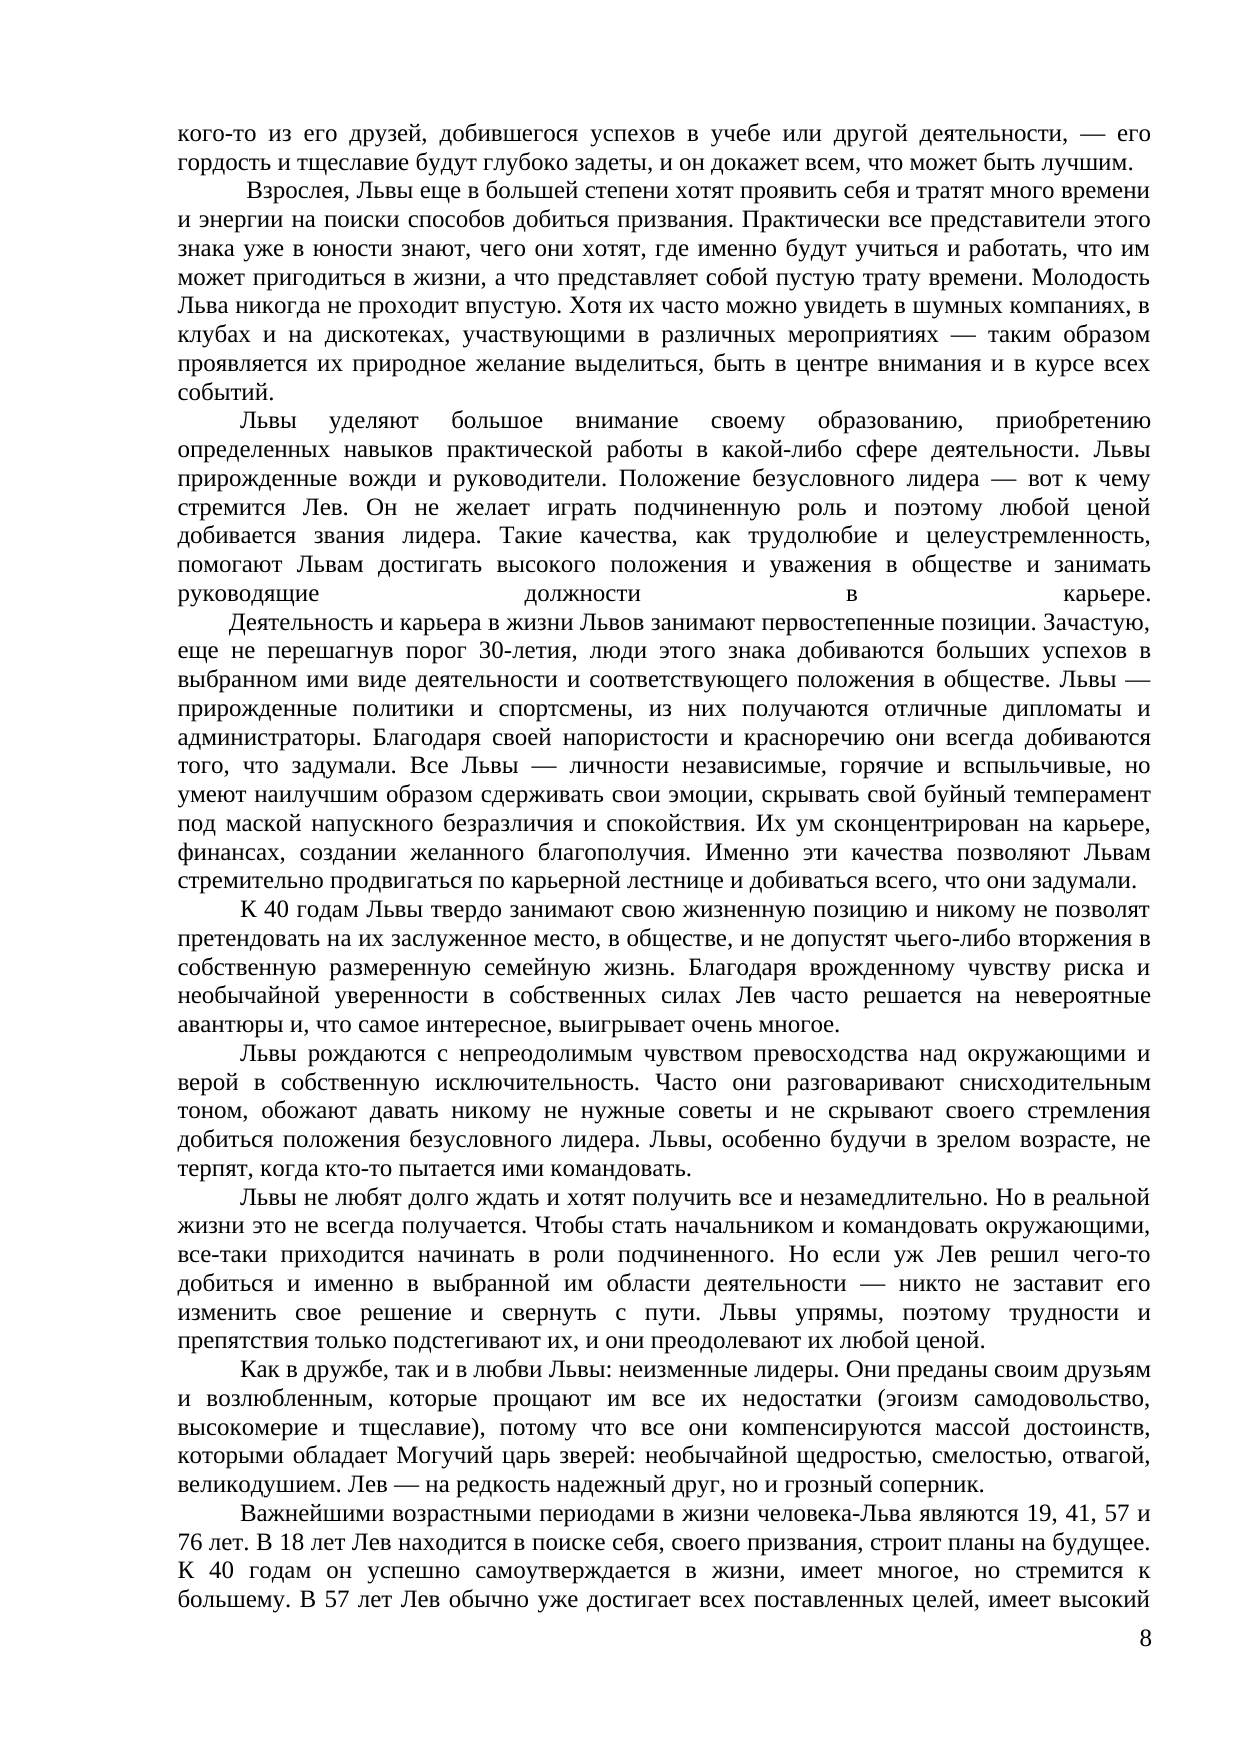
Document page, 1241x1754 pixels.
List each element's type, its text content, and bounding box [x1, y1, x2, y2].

text Львы не любят долго ждать и хотят получить все и незамедлительно. Но в реальной жизни это не всегда получается. Чтобы стать начальником и командовать окружающими, все-таки приходится начинать в роли подчиненного. Но если уж Лев решил чего-то добиться и именно в выбранной им области деятельности — никто не заставит его изменить свое решение и свернуть с пути. Львы упрямы, поэтому трудности и препятствия только подстегивают их, и они преодолевают их любой ценой. [177, 1182, 1152, 1354]
text Взрослея, Львы еще в большей степени хотят проявить себя и тратят много времени и энергии на поиски способов добиться призвания. Практически все представители этого знака уже в юности знают, чего они хотят, где именно будут учиться и работать, что им может пригодиться в жизни, а что представляет собой пустую трату времени. Молодость Льва никогда не проходит впустую. Хотя их часто можно увидеть в шумных компаниях, в клубах и на дискотеках, участвующими в различных мероприятиях — таким образом проявляется их природное желание выделиться, быть в центре внимания и в курсе всех событий. [177, 176, 1152, 406]
text Львы рождаются с непреодолимым чувством превосходства над окружающими и верой в собственную исключительность. Часто они разговаривают снисходительным тоном, обожают давать никому не нужные советы и не скрывают своего стремления добиться положения безусловного лидера. Львы, особенно будучи в зрелом возрасте, не терпят, когда кто-то пытается ими командовать. [177, 1038, 1152, 1182]
text Львы уделяют большое внимание своему образованию, приобретению определенных навыков практической работы в какой-либо сфере деятельности. Львы прирожденные вожди и руководители. Положение безусловного лидера — вот к чему стремится Лев. Он не желает играть подчиненную роль и поэтому любой ценой добивается звания лидера. Такие качества, как трудолюбие и целеустремленность, помогают Львам достигать высокого положения и уважения в обществе и занимать руководящие должности в карьере. Деятельность и карьера в жизни Львов занимают первостепенные позиции. Зачастую, еще не перешагнув порог 30-летия, люди этого знака добиваются больших успехов в выбранном ими виде деятельности и соответствующего положения в обществе. Львы — прирожденные политики и спортсмены, из них получаются отличные дипломаты и администраторы. Благодаря своей напористости и красноречию они всегда добиваются того, что задумали. Все Львы — личности независимые, горячие и вспыльчивые, но умеют наилучшим образом сдерживать свои эмоции, скрывать свой буйный темперамент под маской напускного безразличия и спокойствия. Их ум сконцентрирован на карьере, финансах, создании желанного благополучия. Именно эти качества позволяют Львам стремительно продвигаться по карьерной лестнице и добиваться всего, что они задумали. [177, 406, 1152, 894]
text К 40 годам Львы твердо занимают свою жизненную позицию и никому не позволят претендовать на их заслуженное место, в обществе, и не допустят чьего-либо вторжения в собственную размеренную семейную жизнь. Благодаря врожденному чувству риска и необычайной уверенности в собственных силах Лев часто решается на невероятные авантюры и, что самое интересное, выигрывает очень многое. [177, 894, 1152, 1038]
text Как в дружбе, так и в любви Львы: неизменные лидеры. Они преданы своим друзьям и возлюбленным, которые прощают им все их недостатки (эгоизм самодовольство, высокомерие и тщеславие), потому что все они компенсируются массой достоинств, которыми обладает Могучий царь зверей: необычайной щедростью, смелостью, отвагой, великодушием. Лев — на редкость надежный друг, но и грозный соперник. [177, 1354, 1152, 1498]
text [177, 118, 1152, 176]
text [177, 1498, 1152, 1613]
